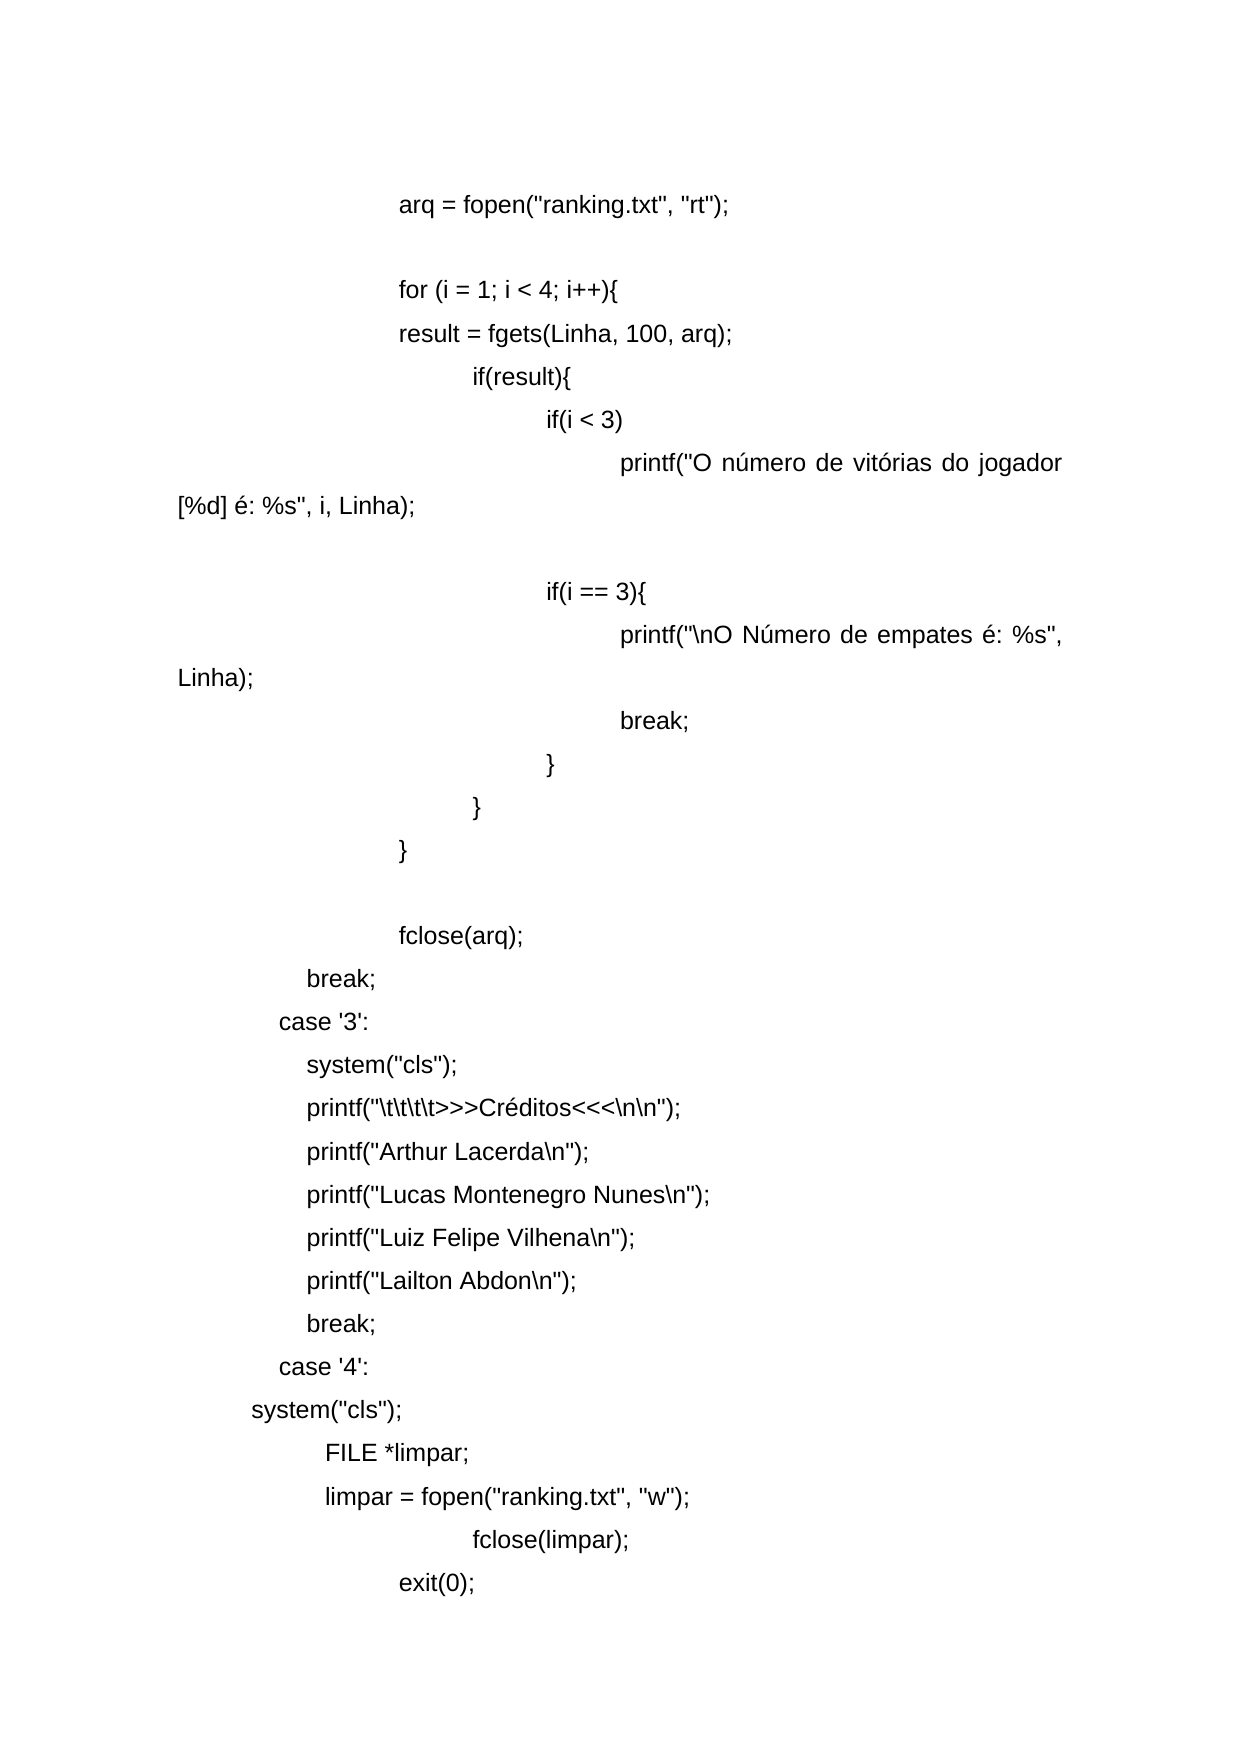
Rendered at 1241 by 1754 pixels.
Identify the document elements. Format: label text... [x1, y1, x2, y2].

text break; [177, 706, 1063, 735]
text system("cls"); [177, 1050, 1063, 1079]
text printf("O número de vitórias do jogador [%d] é: %s", i, Linha); [177, 448, 1063, 520]
text if(i < 3) [177, 405, 1063, 434]
text printf("\t\t\t\t>>>Créditos<<<\n\n"); [177, 1093, 1063, 1122]
text printf("Lailton Abdon\n"); [177, 1266, 1063, 1295]
text exit(0); [177, 1568, 1063, 1597]
text break; [177, 1309, 1063, 1338]
text limpar = fopen("ranking.txt", "w"); [177, 1482, 1063, 1510]
text for (i = 1; i < 4; i++){ [177, 276, 1063, 304]
text system("cls"); [177, 1395, 1063, 1424]
text if(result){ [177, 362, 1063, 391]
text if(i == 3){ [177, 577, 1063, 605]
text printf("Lucas Montenegro Nunes\n"); [177, 1180, 1063, 1208]
text } [177, 749, 1063, 778]
text fclose(limpar); [177, 1525, 1063, 1553]
text FILE *limpar; [177, 1438, 1063, 1467]
text fclose(arq); [177, 921, 1063, 950]
text } [177, 835, 1063, 864]
text arq = fopen("ranking.txt", "rt"); [177, 190, 1063, 219]
text case '3': [177, 1007, 1063, 1036]
text printf("Luiz Felipe Vilhena\n"); [177, 1223, 1063, 1252]
text case '4': [177, 1352, 1063, 1381]
text } [177, 792, 1063, 821]
text printf("Arthur Lacerda\n"); [177, 1137, 1063, 1165]
text printf("\nO Número de empates é: %s", Linha); [177, 620, 1063, 692]
text result = fgets(Linha, 100, arq); [177, 319, 1063, 347]
text break; [177, 964, 1063, 993]
